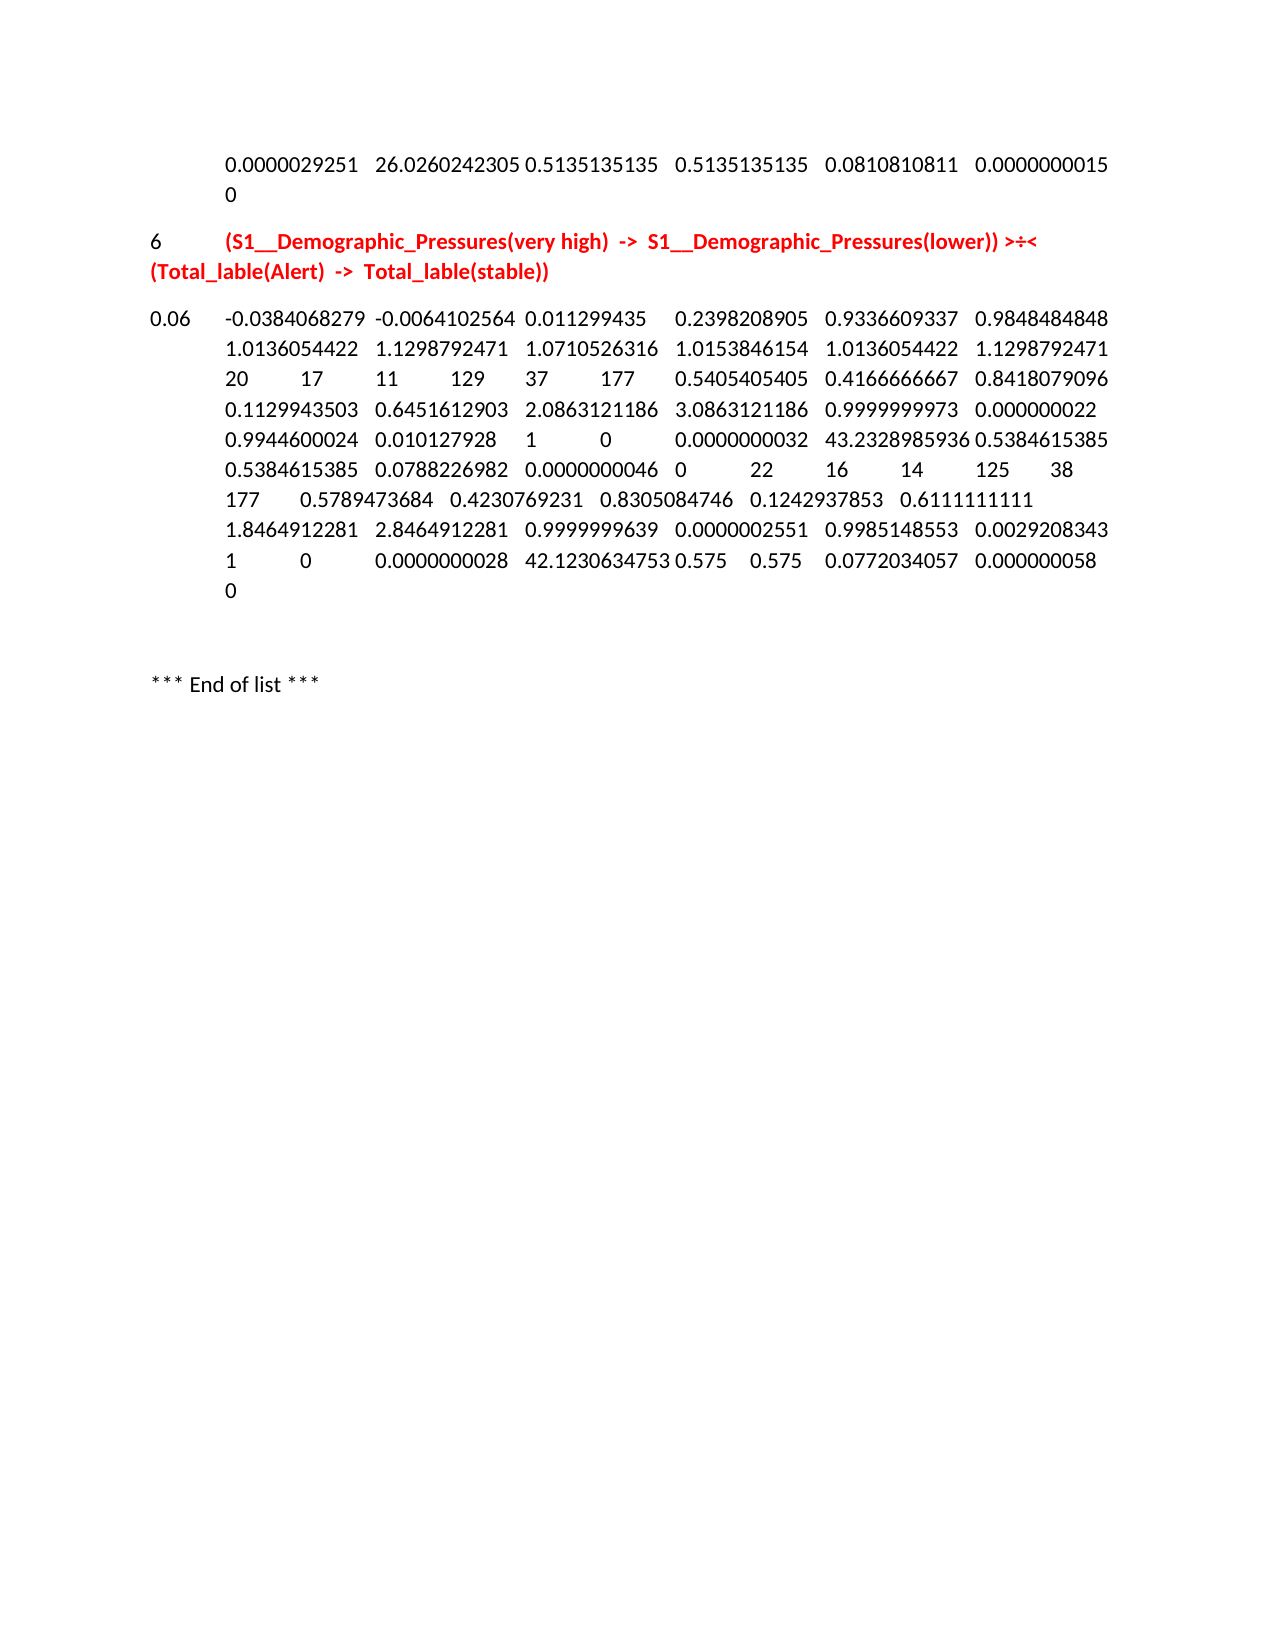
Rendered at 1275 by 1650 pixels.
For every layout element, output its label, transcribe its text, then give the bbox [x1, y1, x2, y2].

text 6 (S1__Demographic_Pressures(very high) -> S1__Demographic_Pressures(lower)) >÷< (Total_lable(Alert) -> Total_lable(stable)) [150, 227, 1125, 285]
text *** End of list *** [150, 670, 1125, 698]
text 0.06 -0.0384068279 -0.0064102564 0.011299435 0.2398208905 0.9336609337 0.9848484848 1.0136054422 1.1298792471 1.0710526316 1.0153846154 1.0136054422 1.1298792471 20 17 11 129 37 177 0.5405405405 0.4166666667 0.8418079096 0.1129943503 0.6451612903 2.0863121186 3.0863121186 0.9999999973 0.000000022 0.9944600024 0.010127928 1 0 0.0000000032 43.2328985936 0.5384615385 0.5384615385 0.0788226982 0.0000000046 0 22 16 14 125 38 177 0.5789473684 0.4230769231 0.8305084746 0.1242937853 0.6111111111 1.8464912281 2.8464912281 0.9999999639 0.0000002551 0.9985148553 0.0029208343 1 0 0.0000000028 42.1230634753 0.575 0.575 0.0772034057 0.000000058 0 [150, 304, 1125, 604]
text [150, 150, 1125, 208]
